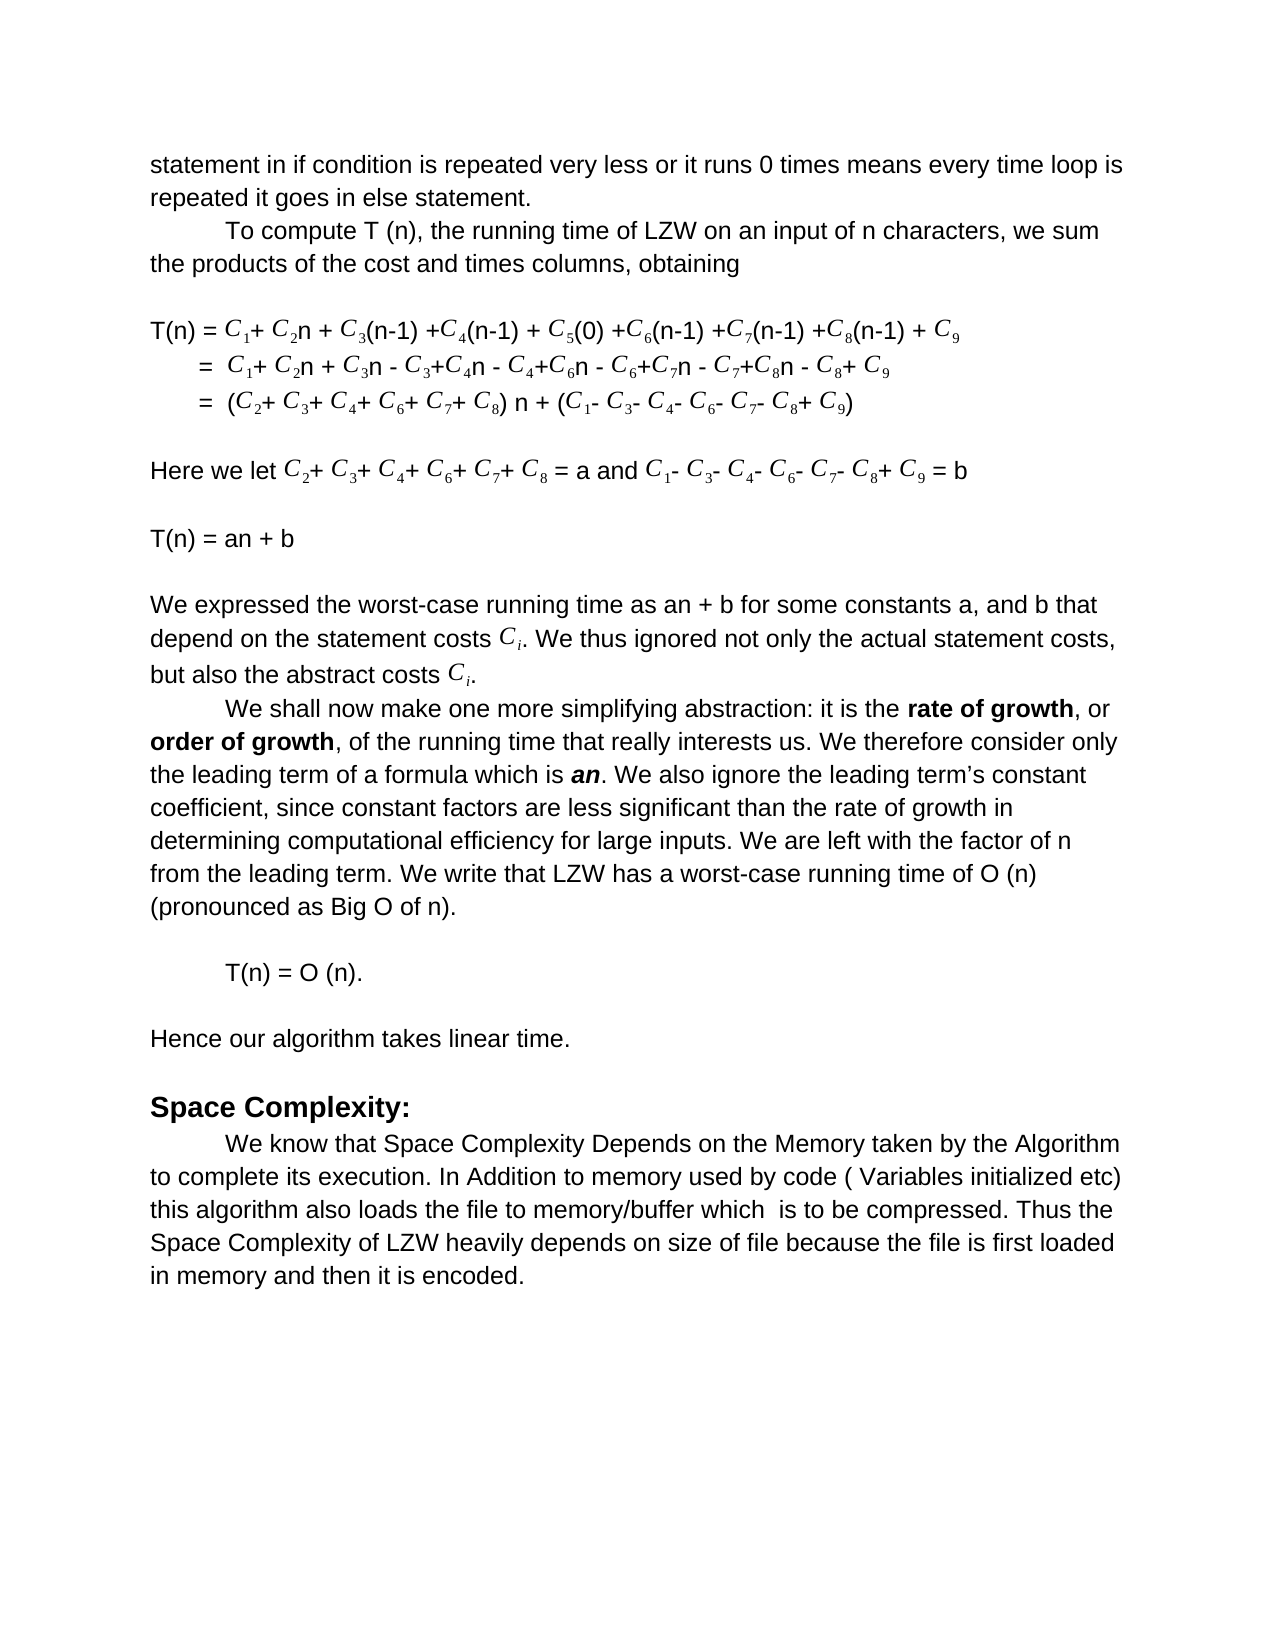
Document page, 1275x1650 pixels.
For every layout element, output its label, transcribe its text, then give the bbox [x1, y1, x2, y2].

text We expressed the worst-case running time as an + b for some constants a, and b that depend on the statement costs . We thus ignored not only the actual statement costs, but also the abstract costs . [150, 590, 1125, 690]
text To compute T (n), the running time of LZW on an input of n characters, we sum the products of the cost and times columns, obtaining [150, 216, 1125, 278]
text T(n) = an + b [150, 524, 1125, 552]
text Here we let + + + + + = a and - - - - - + = b [150, 455, 1125, 486]
text T(n) = + n + (n-1) +(n-1) + (0) +(n-1) +(n-1) +(n-1) + [150, 315, 1125, 346]
text T(n) = O (n). [150, 958, 1125, 987]
text = (+ + + + + ) n + (- - - - - + ) [150, 386, 1125, 418]
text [150, 150, 1125, 212]
text Hence our algorithm takes linear time. [150, 1024, 1125, 1053]
text We know that Space Complexity Depends on the Memory taken by the Algorithm to complete its execution. In Addition to memory used by code ( Variables initialized etc) this algorithm also loads the file to memory/buffer which is to be compressed. Thus the Space Complexity of LZW heavily depends on size of file because the file is first loaded in memory and then it is encoded. [150, 1129, 1125, 1289]
text Space Complexity: [150, 1090, 1125, 1124]
text We shall now make one more simplifying abstraction: it is the rate of growth, or order of growth, of the running time that really interests us. We therefore consider only the leading term of a formula which is an. We also ignore the leading term’s constant coefficient, since constant factors are less significant than the rate of growth in determining computational efficiency for large inputs. We are left with the factor of n from the leading term. We write that LZW has a worst-case running time of O (n) (pronounced as Big O of n). [150, 694, 1125, 921]
text = + n + n - +n - +n - +n - +n - + [150, 351, 1125, 382]
